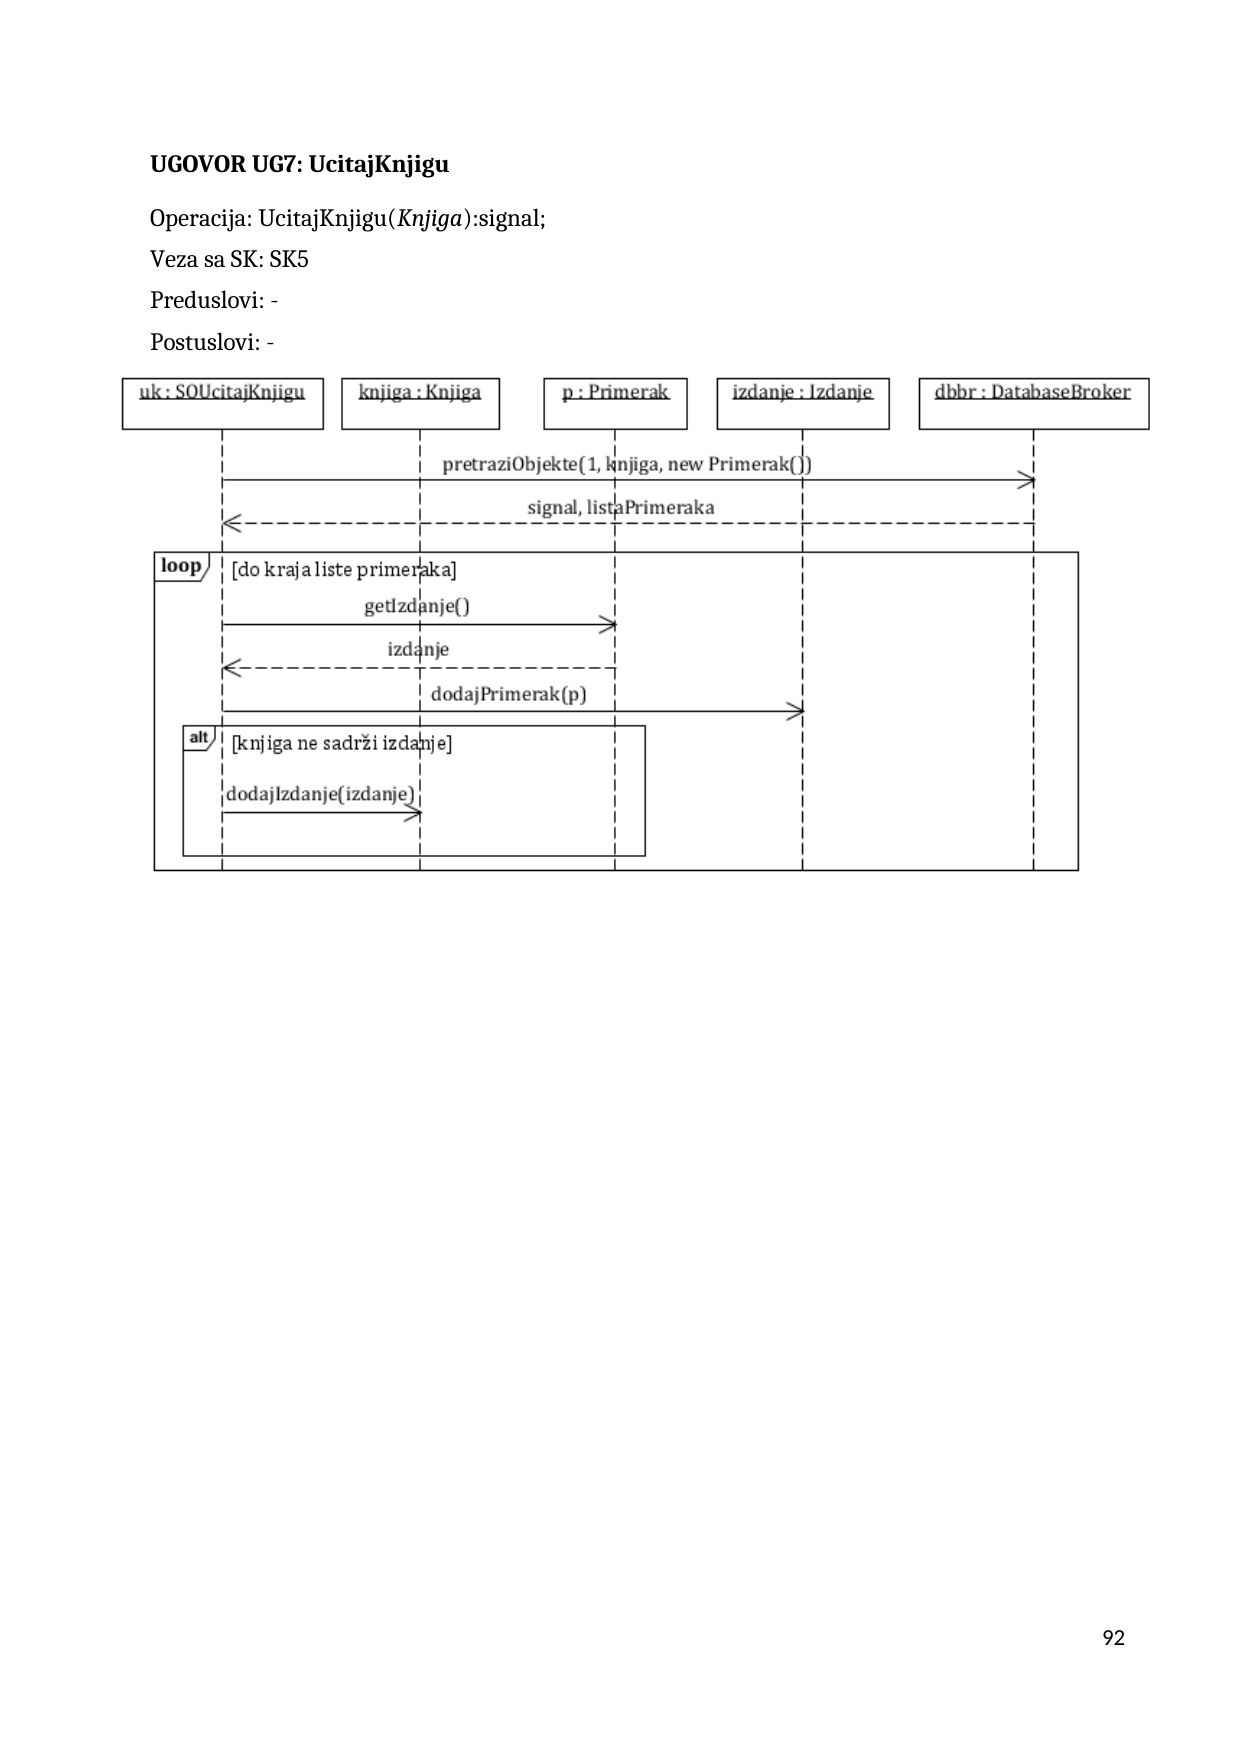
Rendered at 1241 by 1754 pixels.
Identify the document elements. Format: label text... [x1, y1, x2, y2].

text UGOVOR UG7: UcitajKnjigu [150, 150, 1125, 179]
text Veza sa SK: SK5 [150, 245, 1125, 274]
picture [112, 368, 1163, 896]
text Operacija: UcitajKnjigu(Knjiga):signal; [150, 204, 1125, 233]
text Preduslovi: - [150, 286, 1125, 315]
text Postuslovi: - [150, 328, 1125, 356]
